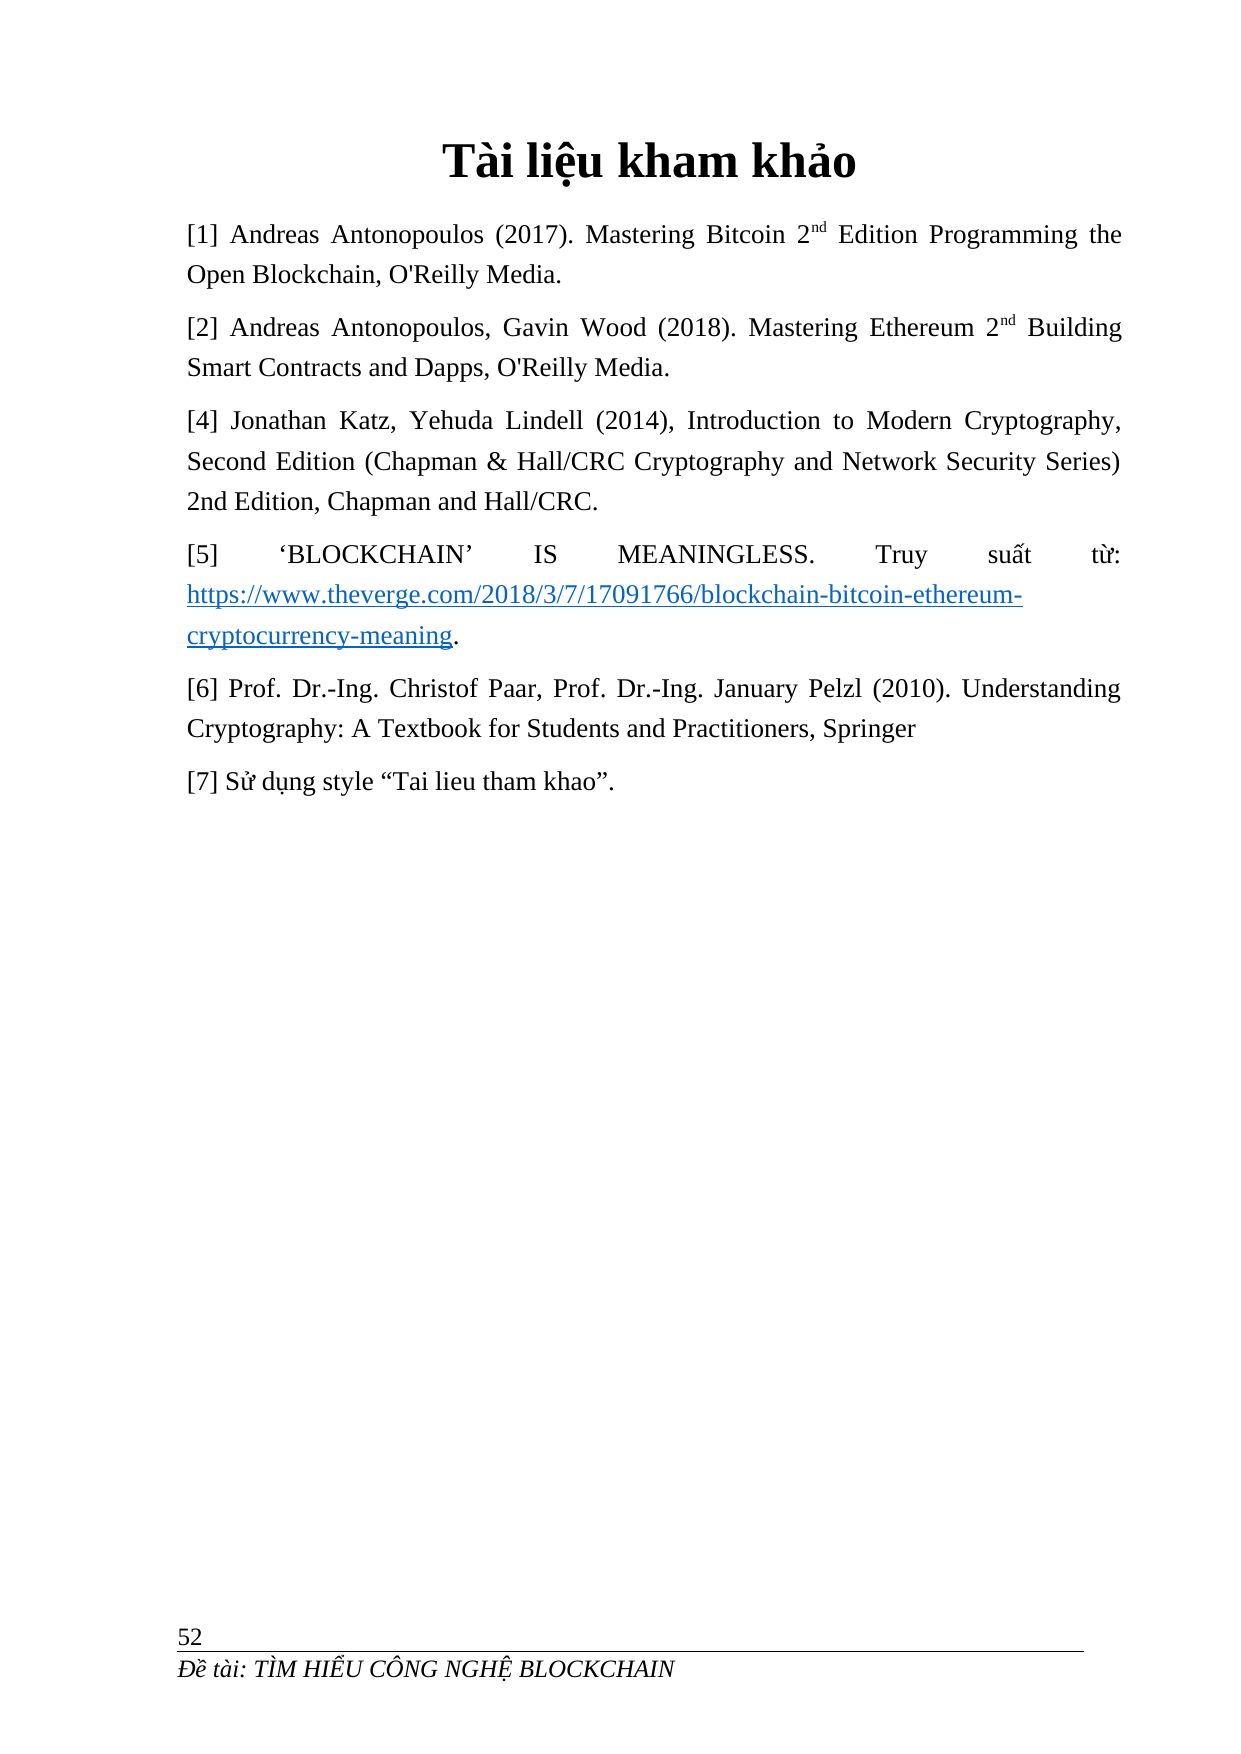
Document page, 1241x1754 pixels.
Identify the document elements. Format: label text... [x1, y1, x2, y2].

text [1] Andreas Antonopoulos (2017). Mastering Bitcoin 2nd Edition Programming the Open Blockchain, O'Reilly Media. [187, 218, 1122, 289]
text [5] ‘BLOCKCHAIN’ IS MEANINGLESS. Truy suất từ: https://www.theverge.com/2018/3/7/17091766/blockchain-bitcoin-ethereum-cryptocurrency-meaning. [187, 538, 1122, 650]
text [2] Andreas Antonopoulos, Gavin Wood (2018). Mastering Ethereum 2nd Building Smart Contracts and Dapps, O'Reilly Media. [187, 311, 1122, 383]
text [7] Sử dụng style “Tai lieu tham khao”. [187, 765, 1122, 796]
text Tài liệu kham khảo [177, 131, 1122, 188]
text [4] Jonathan Katz, Yehuda Lindell (2014), Introduction to Modern Cryptography, Second Edition (Chapman & Hall/CRC Cryptography and Network Security Series) 2nd Edition, Chapman and Hall/CRC. [187, 404, 1122, 516]
text [6] Prof. Dr.-Ing. Christof Paar, Prof. Dr.-Ing. January Pelzl (2010). Understanding Cryptography: A Textbook for Students and Practitioners, Springer [187, 672, 1122, 743]
